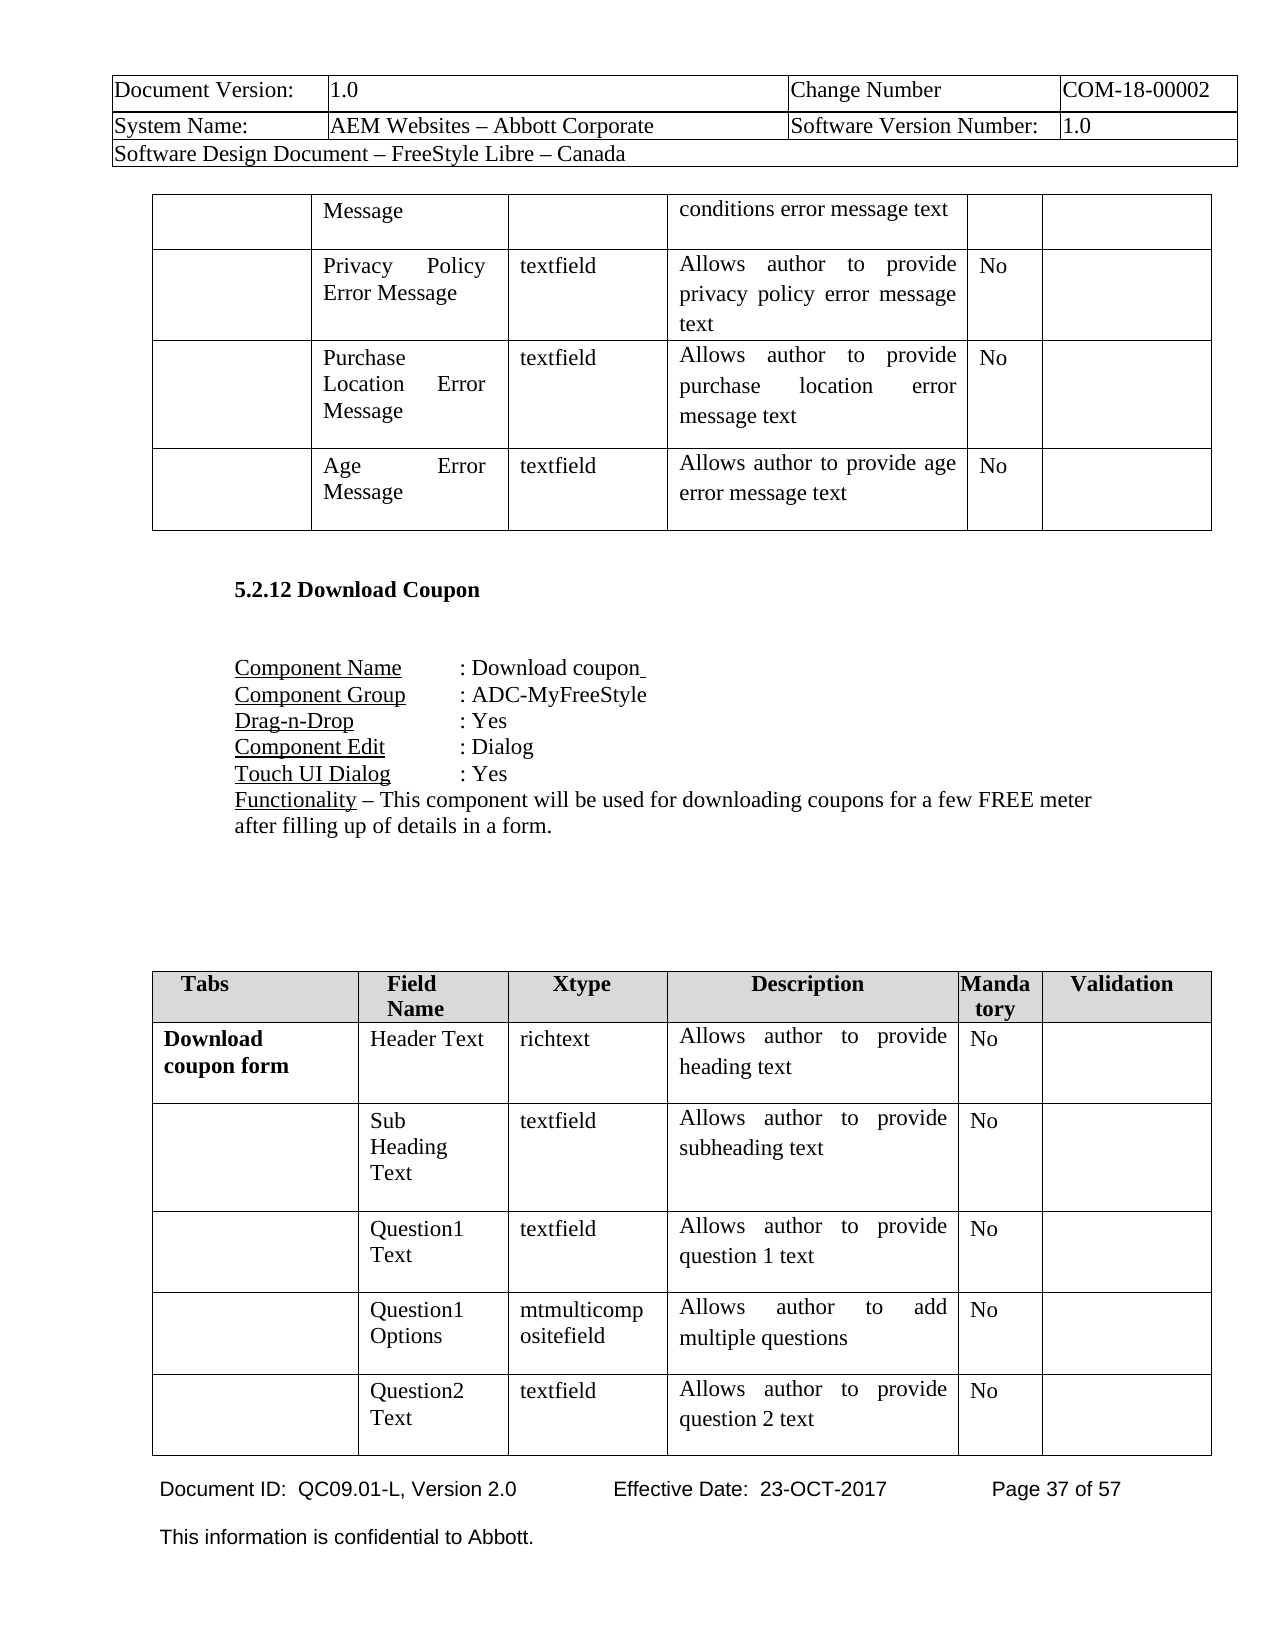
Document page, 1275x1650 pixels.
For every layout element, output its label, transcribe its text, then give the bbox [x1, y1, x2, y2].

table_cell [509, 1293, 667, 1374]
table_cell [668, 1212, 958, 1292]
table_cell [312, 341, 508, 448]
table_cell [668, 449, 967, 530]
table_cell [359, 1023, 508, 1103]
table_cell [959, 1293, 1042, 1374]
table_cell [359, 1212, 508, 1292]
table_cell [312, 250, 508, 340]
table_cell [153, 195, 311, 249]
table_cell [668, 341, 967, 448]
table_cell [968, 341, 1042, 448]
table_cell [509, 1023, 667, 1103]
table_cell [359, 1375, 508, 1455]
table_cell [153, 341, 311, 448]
text Component Group : ADC-MyFreeStyle [234, 681, 1125, 707]
text Component Edit : Dialog [234, 733, 1125, 760]
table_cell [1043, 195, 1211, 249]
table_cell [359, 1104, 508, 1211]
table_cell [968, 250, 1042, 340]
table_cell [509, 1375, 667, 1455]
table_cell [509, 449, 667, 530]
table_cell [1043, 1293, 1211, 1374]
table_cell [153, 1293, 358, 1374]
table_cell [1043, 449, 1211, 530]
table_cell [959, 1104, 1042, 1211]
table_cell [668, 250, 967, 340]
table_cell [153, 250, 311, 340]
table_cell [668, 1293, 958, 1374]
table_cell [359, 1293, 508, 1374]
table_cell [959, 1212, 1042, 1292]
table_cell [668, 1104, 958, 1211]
text Touch UI Dialog : Yes [234, 760, 1125, 786]
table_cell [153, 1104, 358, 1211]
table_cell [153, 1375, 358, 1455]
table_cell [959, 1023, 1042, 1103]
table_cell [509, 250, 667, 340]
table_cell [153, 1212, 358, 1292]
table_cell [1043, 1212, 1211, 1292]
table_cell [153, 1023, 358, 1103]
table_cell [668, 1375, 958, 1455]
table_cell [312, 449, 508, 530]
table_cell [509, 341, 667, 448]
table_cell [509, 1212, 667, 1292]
text Functionality – This component will be used for downloading coupons for a few FREE meter after filling up of details in a form. [234, 786, 1125, 839]
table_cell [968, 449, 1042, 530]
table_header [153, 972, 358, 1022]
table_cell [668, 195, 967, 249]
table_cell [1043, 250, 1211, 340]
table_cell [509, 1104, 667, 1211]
text Component Name : Download coupon [234, 654, 1125, 681]
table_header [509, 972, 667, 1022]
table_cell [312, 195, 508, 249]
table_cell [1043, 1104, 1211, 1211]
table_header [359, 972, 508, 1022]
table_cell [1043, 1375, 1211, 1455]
subtitle 5.2.12 Download Coupon [234, 577, 1125, 603]
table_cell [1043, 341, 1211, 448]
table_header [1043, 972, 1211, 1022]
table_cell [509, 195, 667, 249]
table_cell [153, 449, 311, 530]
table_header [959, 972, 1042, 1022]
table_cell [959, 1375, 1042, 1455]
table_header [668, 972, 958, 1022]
text Drag-n-Drop : Yes [234, 707, 1125, 733]
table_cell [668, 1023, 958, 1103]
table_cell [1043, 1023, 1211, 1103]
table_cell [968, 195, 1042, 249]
